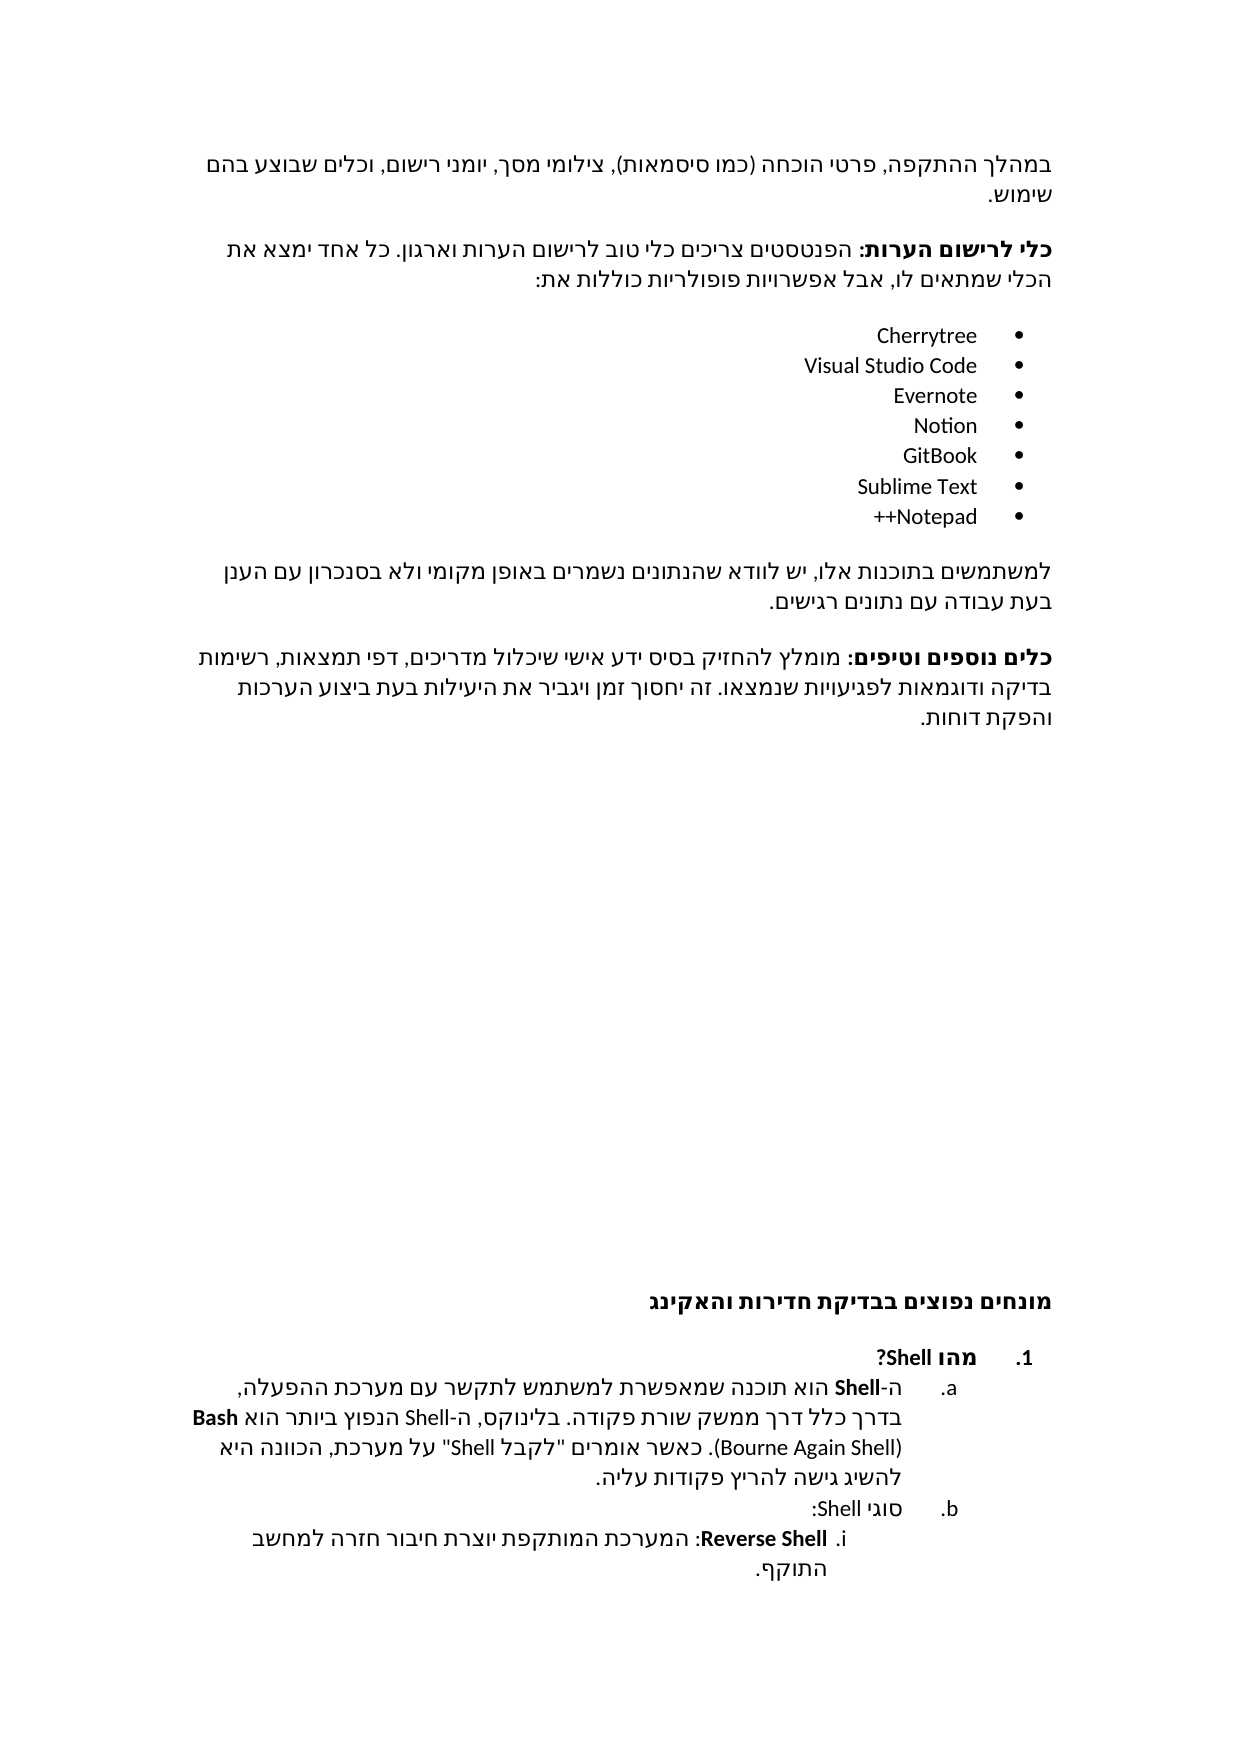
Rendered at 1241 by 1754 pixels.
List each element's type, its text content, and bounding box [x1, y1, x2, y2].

list GitBook [187, 442, 1015, 470]
list Notepad++ [187, 502, 1015, 530]
list Sublime Text [187, 472, 1015, 500]
list מהו Shell? [187, 1343, 1015, 1371]
text מונחים נפוצים בבדיקת חדירות והאקינג [187, 1287, 1053, 1316]
text כלים נוספים וטיפים: מומלץ להחזיק בסיס ידע אישי שיכלול מדריכים, דפי תמצאות, רשימות בדיקה ודוגמאות לפגיעויות שנמצאו. זה יחסוך זמן ויגביר את היעילות בעת ביצוע הערכות והפקת דוחות. [187, 643, 1053, 731]
list Reverse Shell: המערכת המותקפת יוצרת חיבור חזרה למחשב התוקף. [187, 1524, 846, 1582]
text כלי לרישום הערות: הפנטסטים צריכים כלי טוב לרישום הערות וארגון. כל אחד ימצא את הכלי שמתאים לו, אבל אפשרויות פופולריות כוללות את: [187, 235, 1053, 294]
list Evernote [187, 381, 1015, 409]
list Notion [187, 411, 1015, 439]
list Visual Studio Code [187, 351, 1015, 379]
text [187, 150, 1053, 208]
list ה-Shell הוא תוכנה שמאפשרת למשתמש לתקשר עם מערכת ההפעלה, בדרך כלל דרך ממשק שורת פקודה. בלינוקס, ה-Shell הנפוץ ביותר הוא Bash (Bourne Again Shell). כאשר אומרים "לקבל Shell" על מערכת, הכוונה היא להשיג גישה להריץ פקודות עליה. [187, 1373, 940, 1492]
list Cherrytree [187, 321, 1015, 349]
list סוגי Shell: [187, 1494, 940, 1522]
text למשתמשים בתוכנות אלו, יש לוודא שהנתונים נשמרים באופן מקומי ולא בסנכרון עם הענן בעת עבודה עם נתונים רגישים. [187, 557, 1053, 616]
